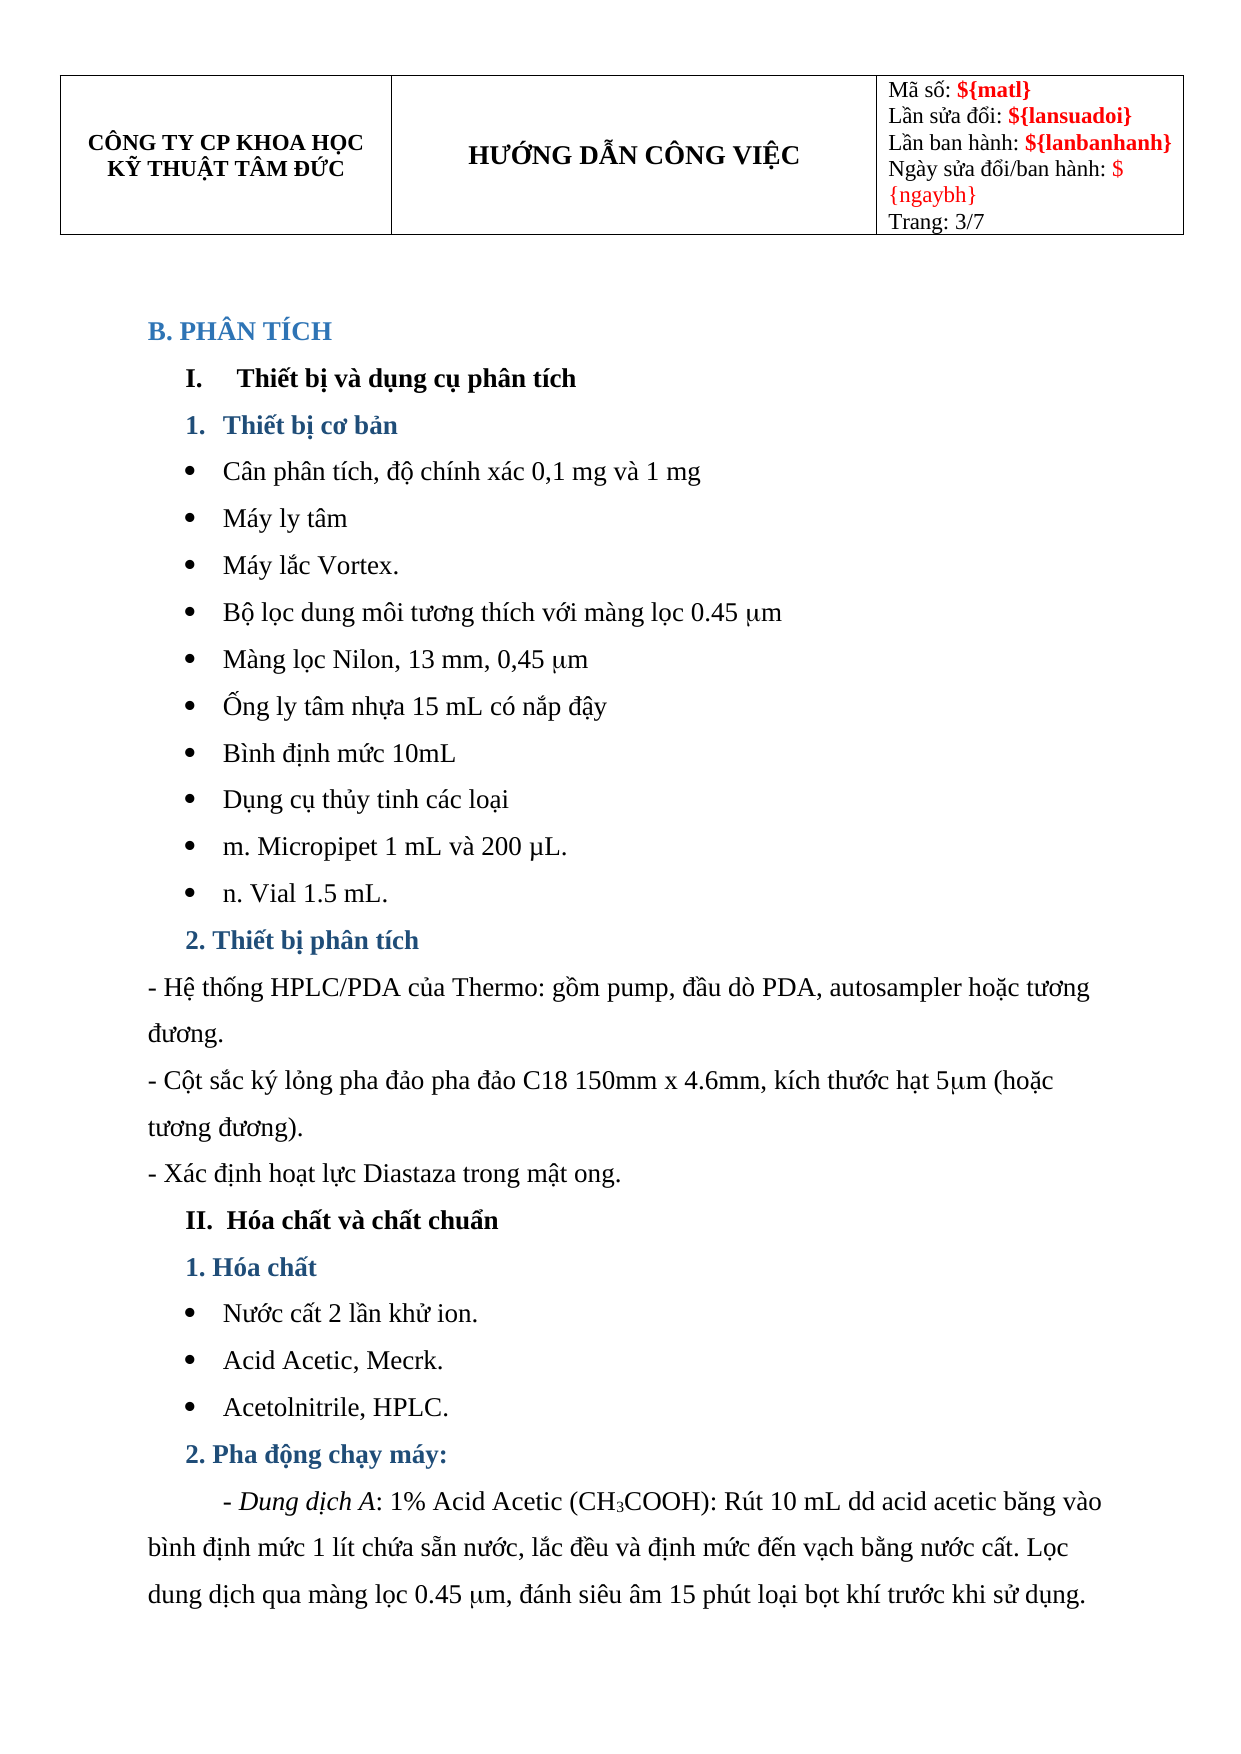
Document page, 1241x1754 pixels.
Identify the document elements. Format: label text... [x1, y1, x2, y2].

list Ống ly tâm nhựa 15 mL có nắp đậy [185, 690, 1122, 721]
list Cân phân tích, độ chính xác 0,1 mg và 1 mg [185, 455, 1122, 487]
list n. Vial 1.5 mL. [185, 877, 1122, 908]
list Bình định mức 10mL [185, 737, 1122, 768]
text - Dung dịch A: 1% Acid Acetic (CH3COOH): Rút 10 mL dd acid acetic băng vào bình định mức 1 lít chứa sẵn nước, lắc đều và định mức đến vạch bằng nước cất. Lọc dung dịch qua màng lọc 0.45 m, đánh siêu âm 15 phút loại bọt khí trước khi sử dụng. [148, 1485, 1122, 1609]
list Màng lọc Nilon, 13 mm, 0,45 m [185, 643, 1122, 674]
subtitle II. Hóa chất và chất chuẩn [148, 1204, 1122, 1235]
list Dụng cụ thủy tinh các loại [185, 783, 1122, 815]
subtitle 1. Hóa chất [148, 1251, 1122, 1282]
list Acetolnitrile, HPLC. [185, 1391, 1122, 1423]
text - Xác định hoạt lực Diastaza trong mật ong. [148, 1158, 1122, 1189]
subtitle B. PHÂN TÍCH [148, 315, 1122, 347]
subtitle 2. Pha động chạy máy: [148, 1438, 1122, 1469]
subtitle Thiết bị và dụng cụ phân tích [185, 362, 1122, 393]
text - Cột sắc ký lỏng pha đảo pha đảo C18 150mm x 4.6mm, kích thước hạt 5m (hoặc tương đương). [148, 1064, 1122, 1142]
list Nước cất 2 lần khử ion. [185, 1298, 1122, 1329]
list m. Micropipet 1 mL và 200 µL. [185, 830, 1122, 862]
list Bộ lọc dung môi tương thích với màng lọc 0.45 m [185, 596, 1122, 627]
subtitle Thiết bị cơ bản [185, 409, 1122, 440]
list Acid Acetic, Mecrk. [185, 1344, 1122, 1376]
list Máy lắc Vortex. [185, 549, 1122, 580]
list Máy ly tâm [185, 502, 1122, 533]
subtitle 2. Thiết bị phân tích [148, 924, 1122, 955]
text - Hệ thống HPLC/PDA của Thermo: gồm pump, đầu dò PDA, autosampler hoặc tương đương. [148, 971, 1122, 1049]
